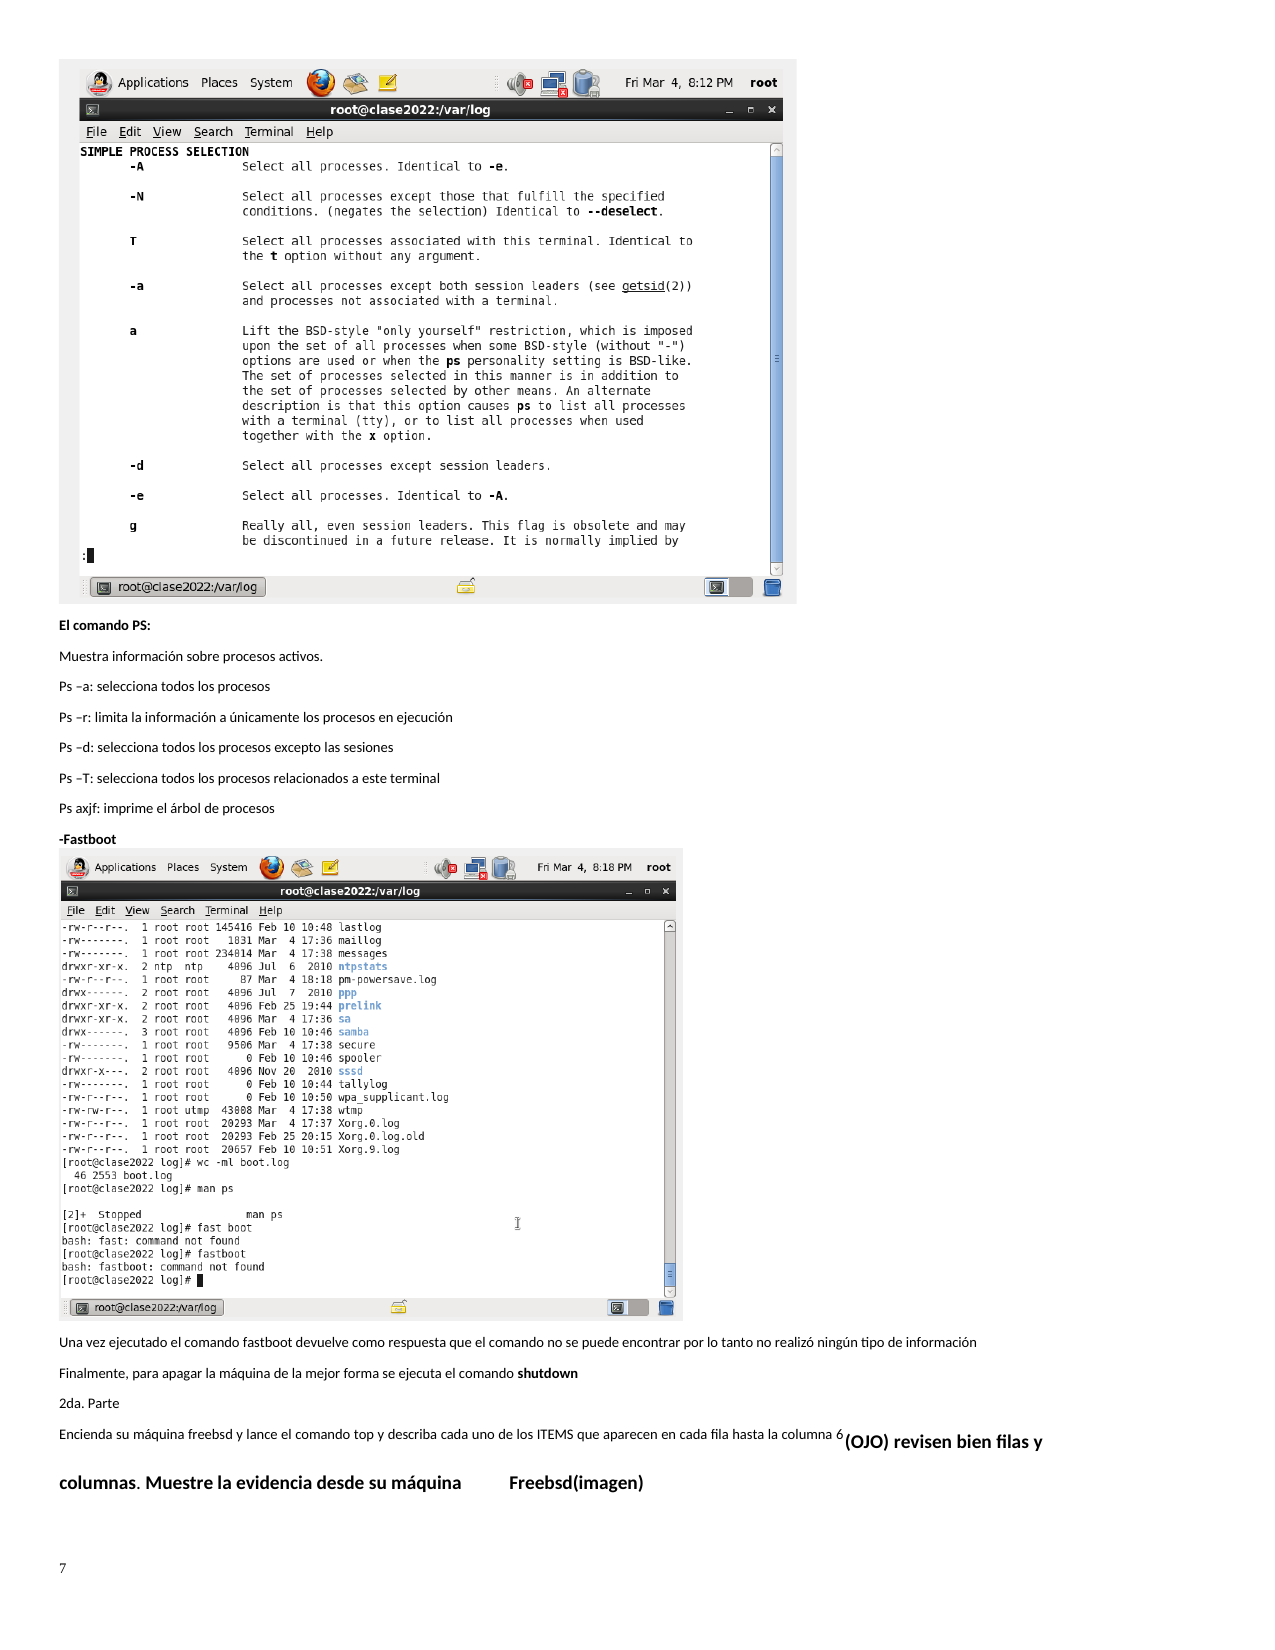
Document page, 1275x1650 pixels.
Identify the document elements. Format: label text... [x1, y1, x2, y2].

picture [58, 848, 683, 1321]
text Ps –T: selecciona todos los procesos relacionados a este terminal [59, 757, 1107, 787]
text Encienda su máquina freebsd y lance el comando top y describa cada uno de los ITEMS que aparecen en cada fila hasta la columna 6(OJO) revisen bien filas y columnas. Muestre la evidencia desde su máquina Freebsd(imagen) [59, 1413, 1043, 1494]
text Ps –r: limita la información a únicamente los procesos en ejecución [59, 696, 1107, 726]
text Ps –a: selecciona todos los procesos [59, 665, 1107, 696]
text Finalmente, para apagar la máquina de la mejor forma se ejecuta el comando shutdown [59, 1352, 1107, 1382]
text Una vez ejecutado el comando fastboot devuelve como respuesta que el comando no se puede encontrar por lo tanto no realizó ningún tipo de información [59, 1321, 1107, 1351]
text El comando PS: [59, 604, 1107, 634]
text -Fastboot [59, 818, 1107, 848]
text Ps axjf: imprime el árbol de procesos [59, 787, 1107, 818]
picture [58, 59, 797, 604]
text Muestra información sobre procesos activos. [59, 634, 1107, 665]
text Ps –d: selecciona todos los procesos excepto las sesiones [59, 726, 1107, 757]
text 2da. Parte [59, 1382, 1107, 1413]
